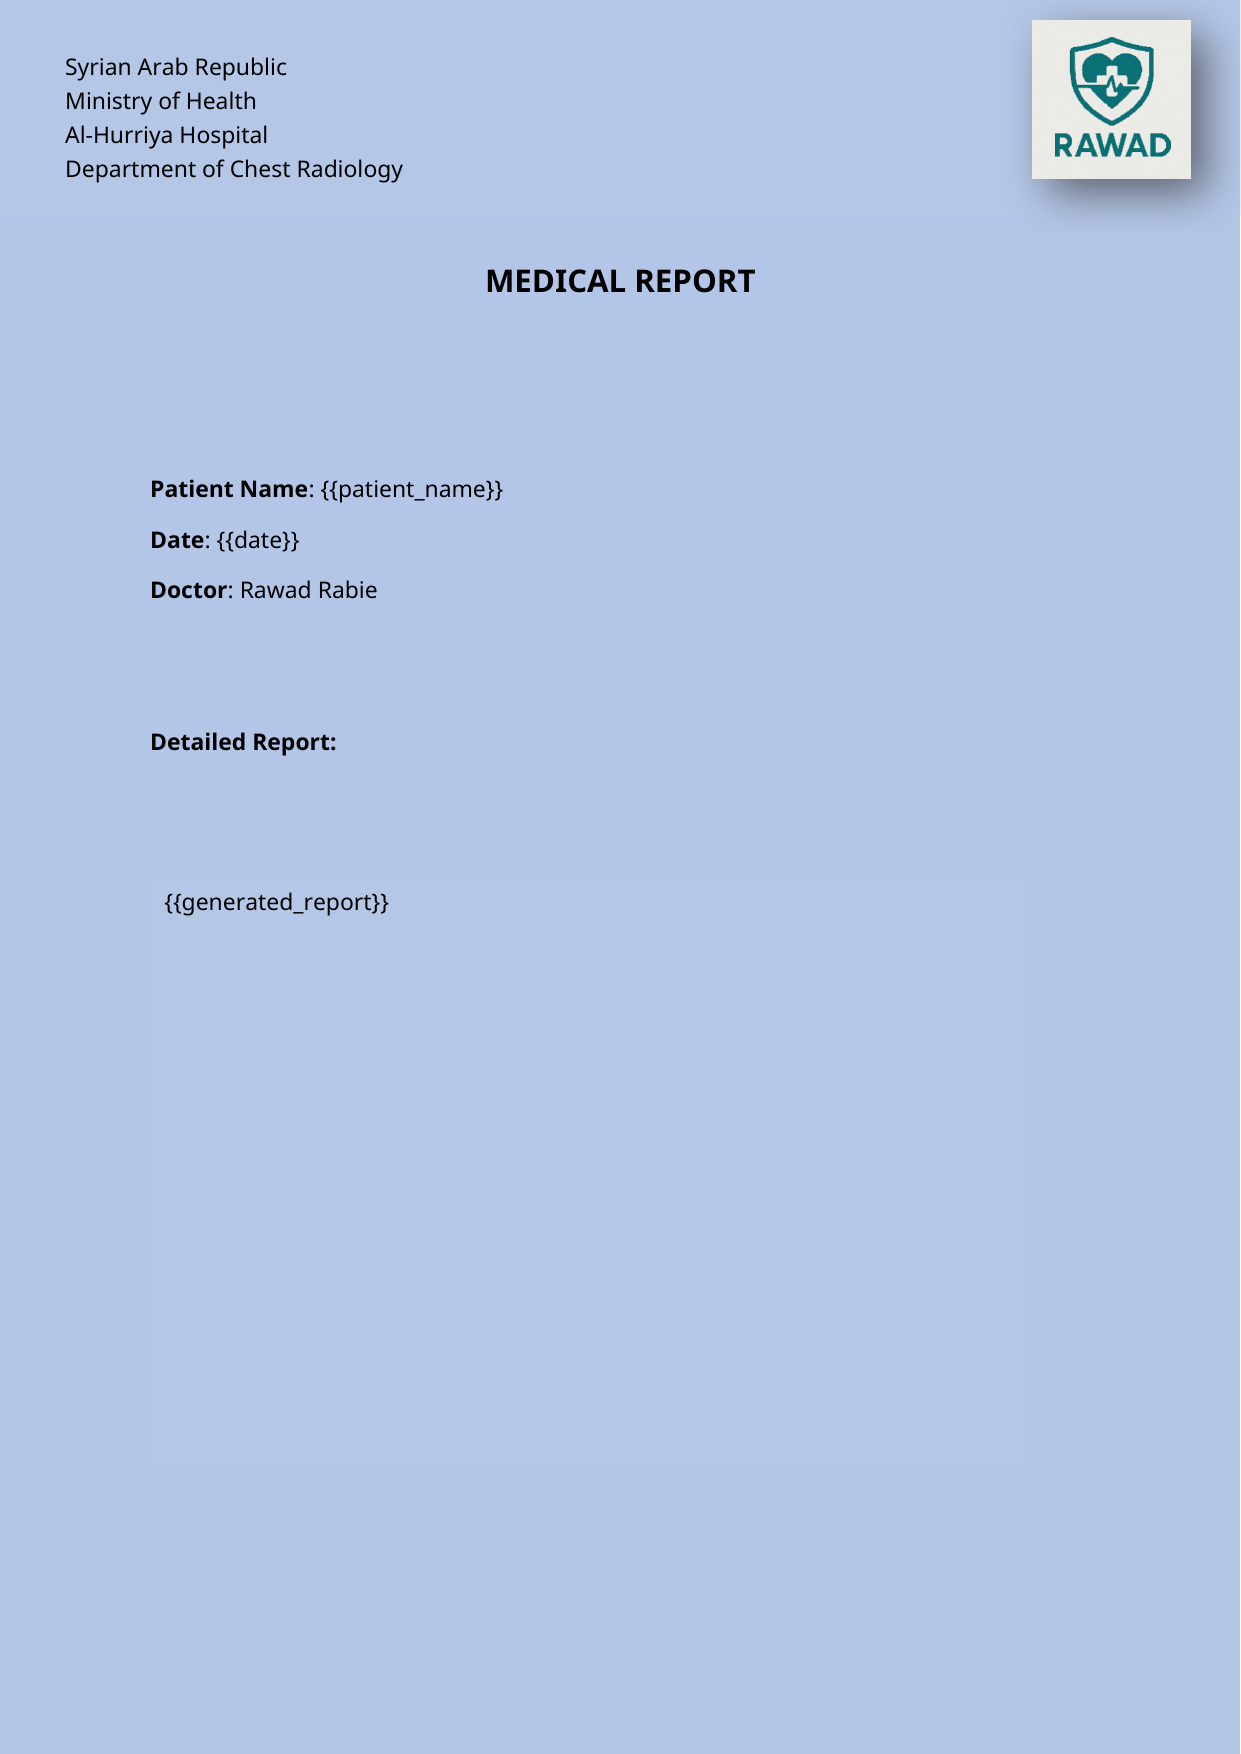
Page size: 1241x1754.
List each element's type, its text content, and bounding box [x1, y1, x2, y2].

text Date: {{date}} [150, 524, 1090, 555]
text Detailed Report: [150, 725, 1090, 757]
picture [1032, 20, 1191, 179]
text Doctor: Rawad Rabie [150, 574, 1090, 605]
text MEDICAL REPORT [150, 259, 1090, 302]
text Patient Name: {{patient_name}} [150, 473, 1090, 504]
